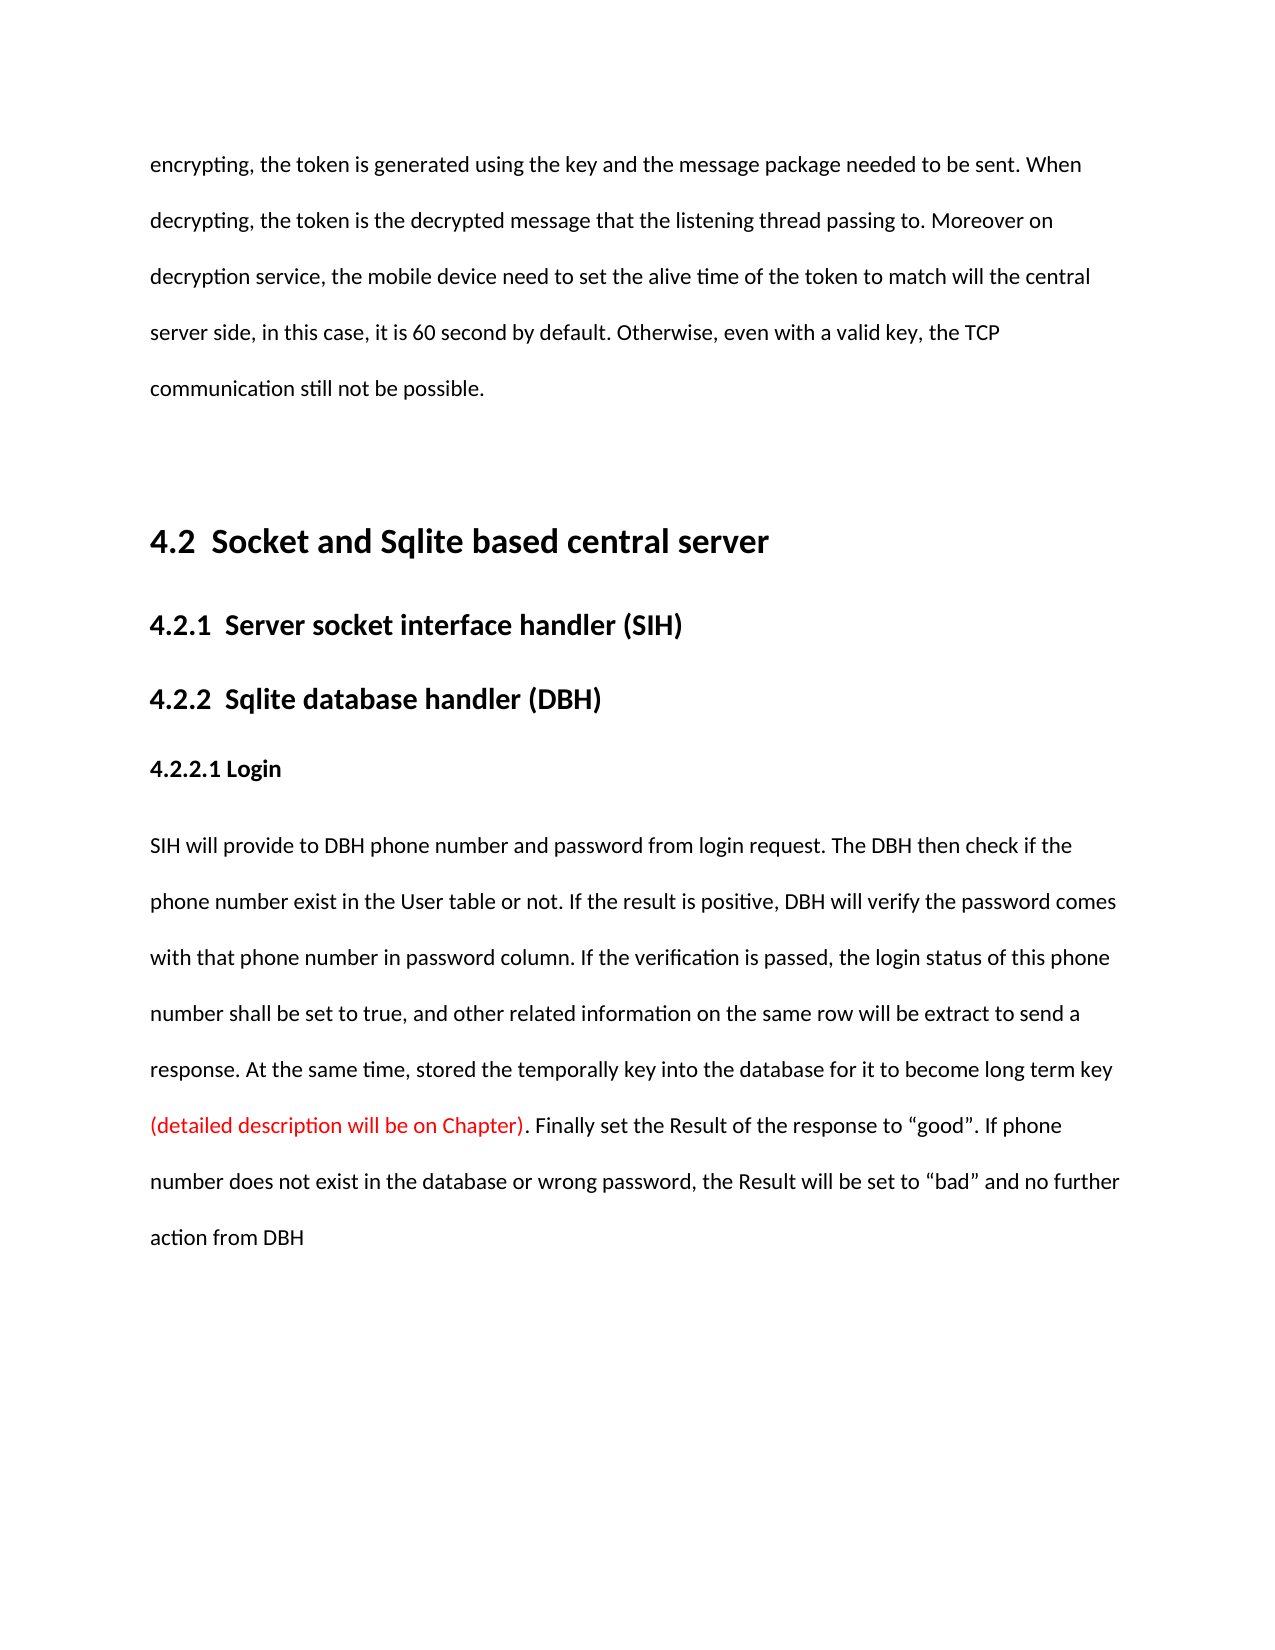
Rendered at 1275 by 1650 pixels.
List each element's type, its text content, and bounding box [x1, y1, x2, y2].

list Login [150, 753, 1125, 784]
list Socket and Sqlite based central server [150, 519, 1125, 563]
list Server socket interface handler (SIH) [225, 606, 1125, 643]
text SIH will provide to DBH phone number and password from login request. The DBH then check if the phone number exist in the User table or not. If the result is positive, DBH will verify the password comes with that phone number in password column. If the verification is passed, the login status of this phone number shall be set to true, and other related information on the same row will be extract to send a response. At the same time, stored the temporally key into the database for it to become long term key (detailed description will be on Chapter). Finally set the Result of the response to “good”. If phone number does not exist in the database or wrong password, the Result will be set to “bad” and no further action from DBH [150, 831, 1125, 1252]
list Sqlite database handler (DBH) [225, 680, 1125, 717]
